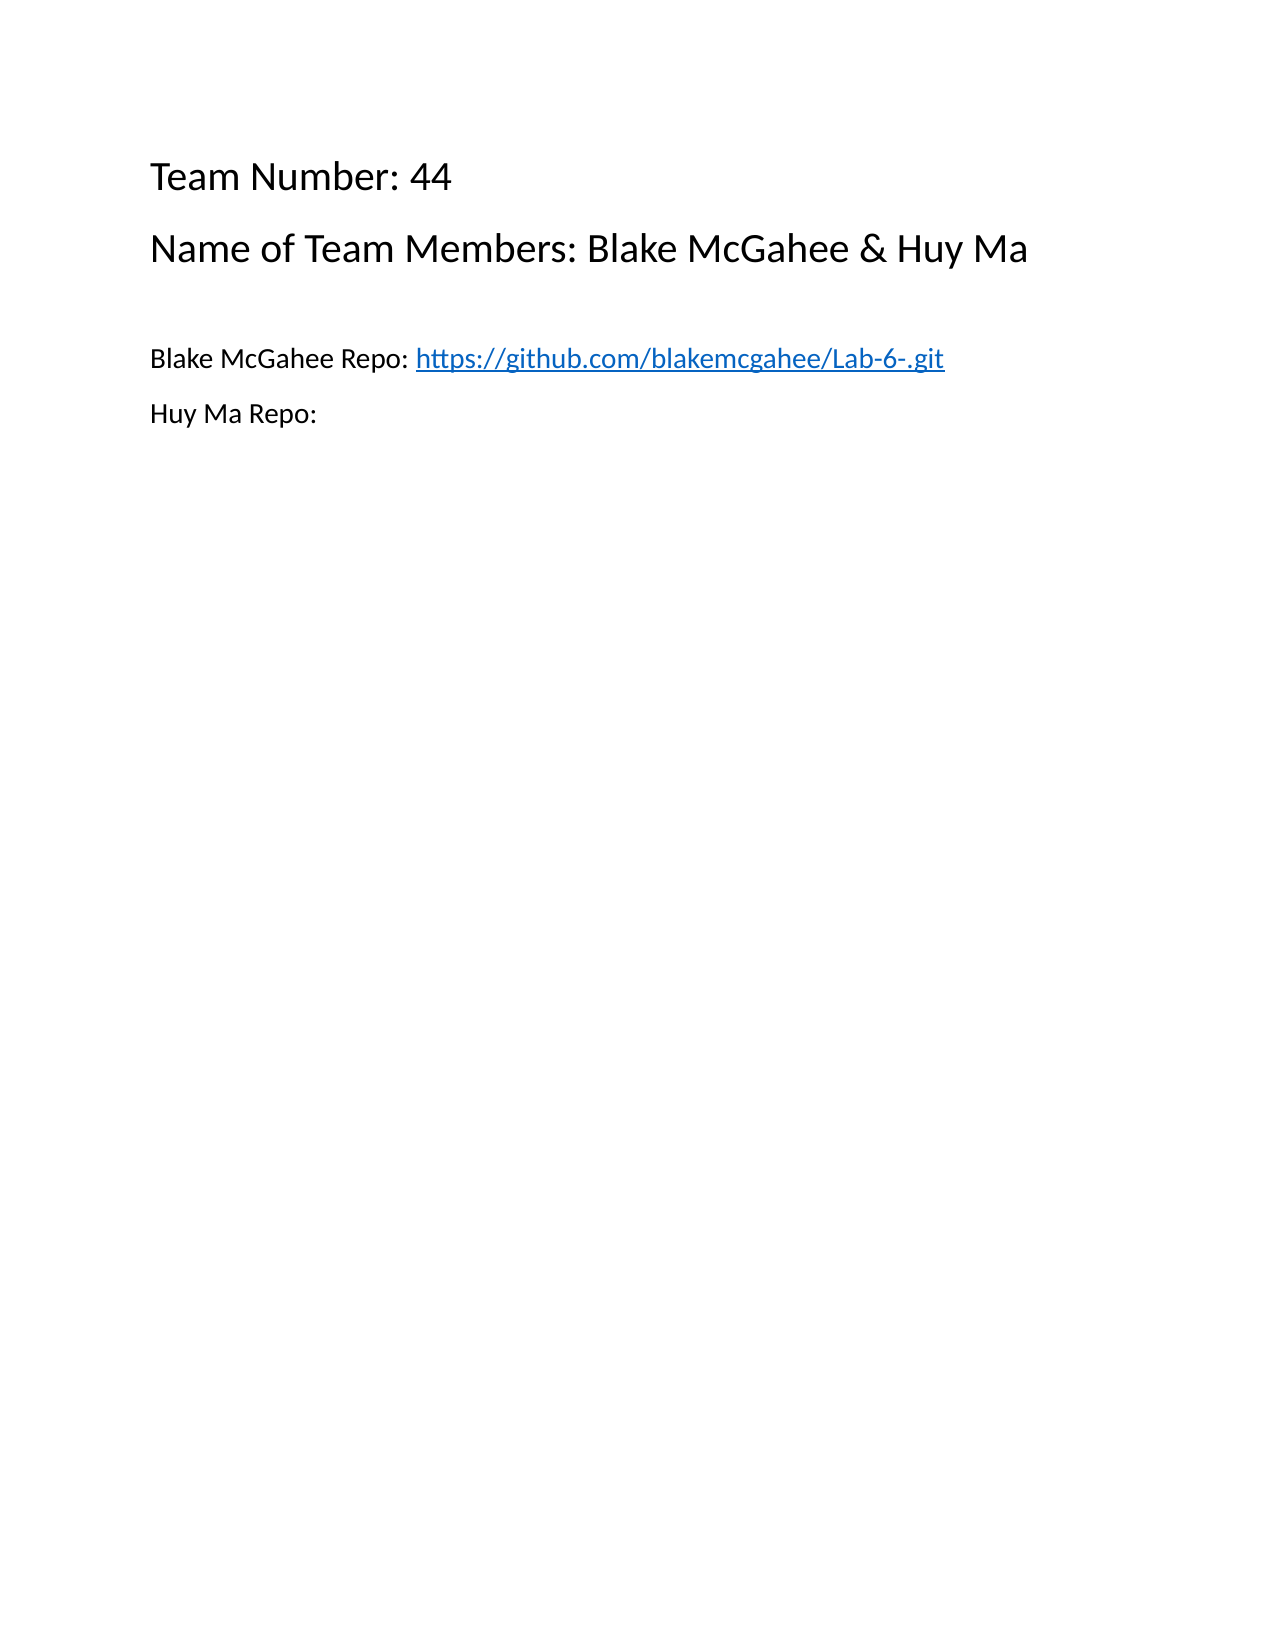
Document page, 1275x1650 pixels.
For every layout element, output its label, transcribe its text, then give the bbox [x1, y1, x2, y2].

text Name of Team Members: Blake McGahee & Huy Ma [150, 222, 1125, 272]
text Huy Ma Repo: [150, 395, 1125, 431]
text Blake McGahee Repo: https://github.com/blakemcgahee/Lab-6-.git [150, 340, 1125, 376]
text Team Number: 44 [150, 150, 1125, 201]
